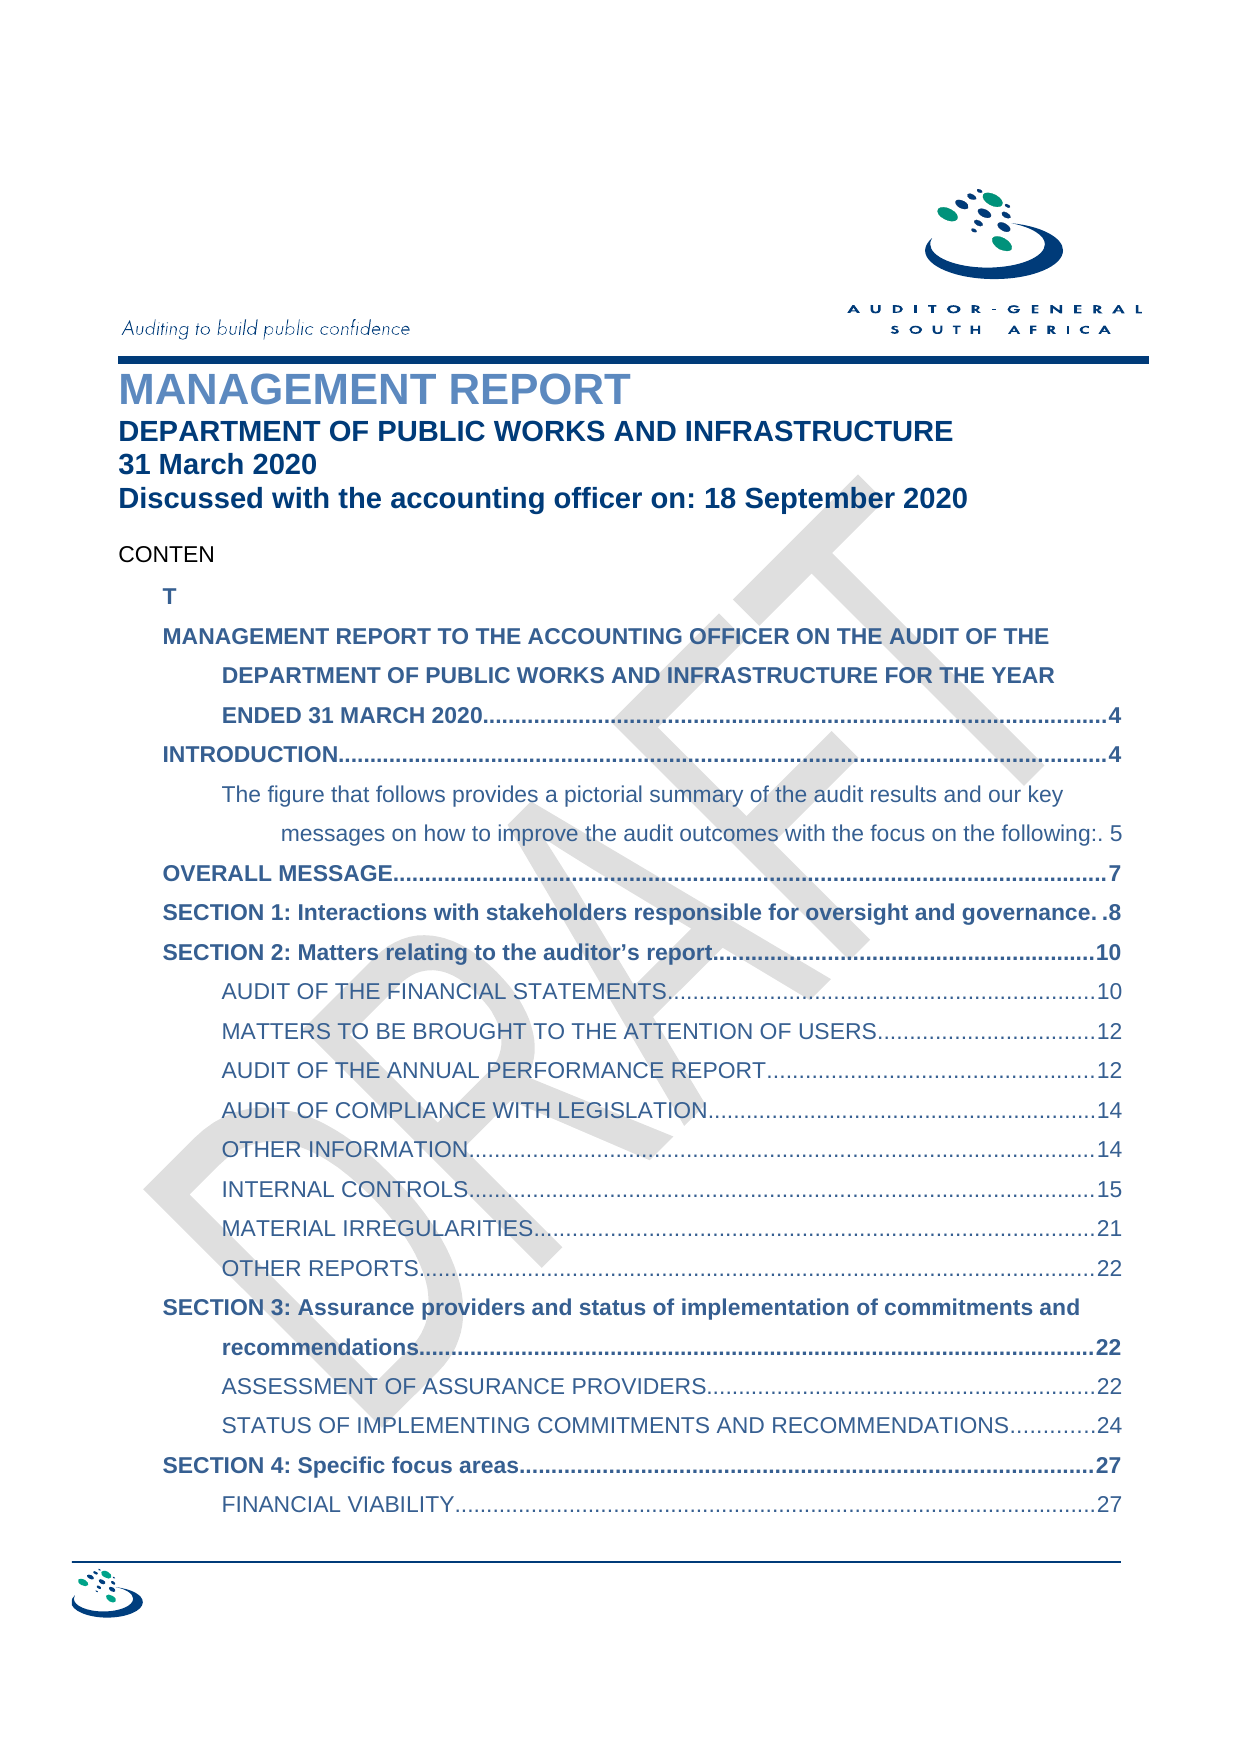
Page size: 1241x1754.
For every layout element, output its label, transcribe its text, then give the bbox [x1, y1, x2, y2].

text Discussed with the accounting officer on: 18 September 2020 [118, 481, 1122, 514]
title MANAGEMENT REPORT [118, 364, 1122, 414]
text 31 March 2020 [118, 447, 1122, 481]
text DEPARTMENT OF PUBLIC WORKS AND INFRASTRUCTURE [118, 414, 1122, 447]
